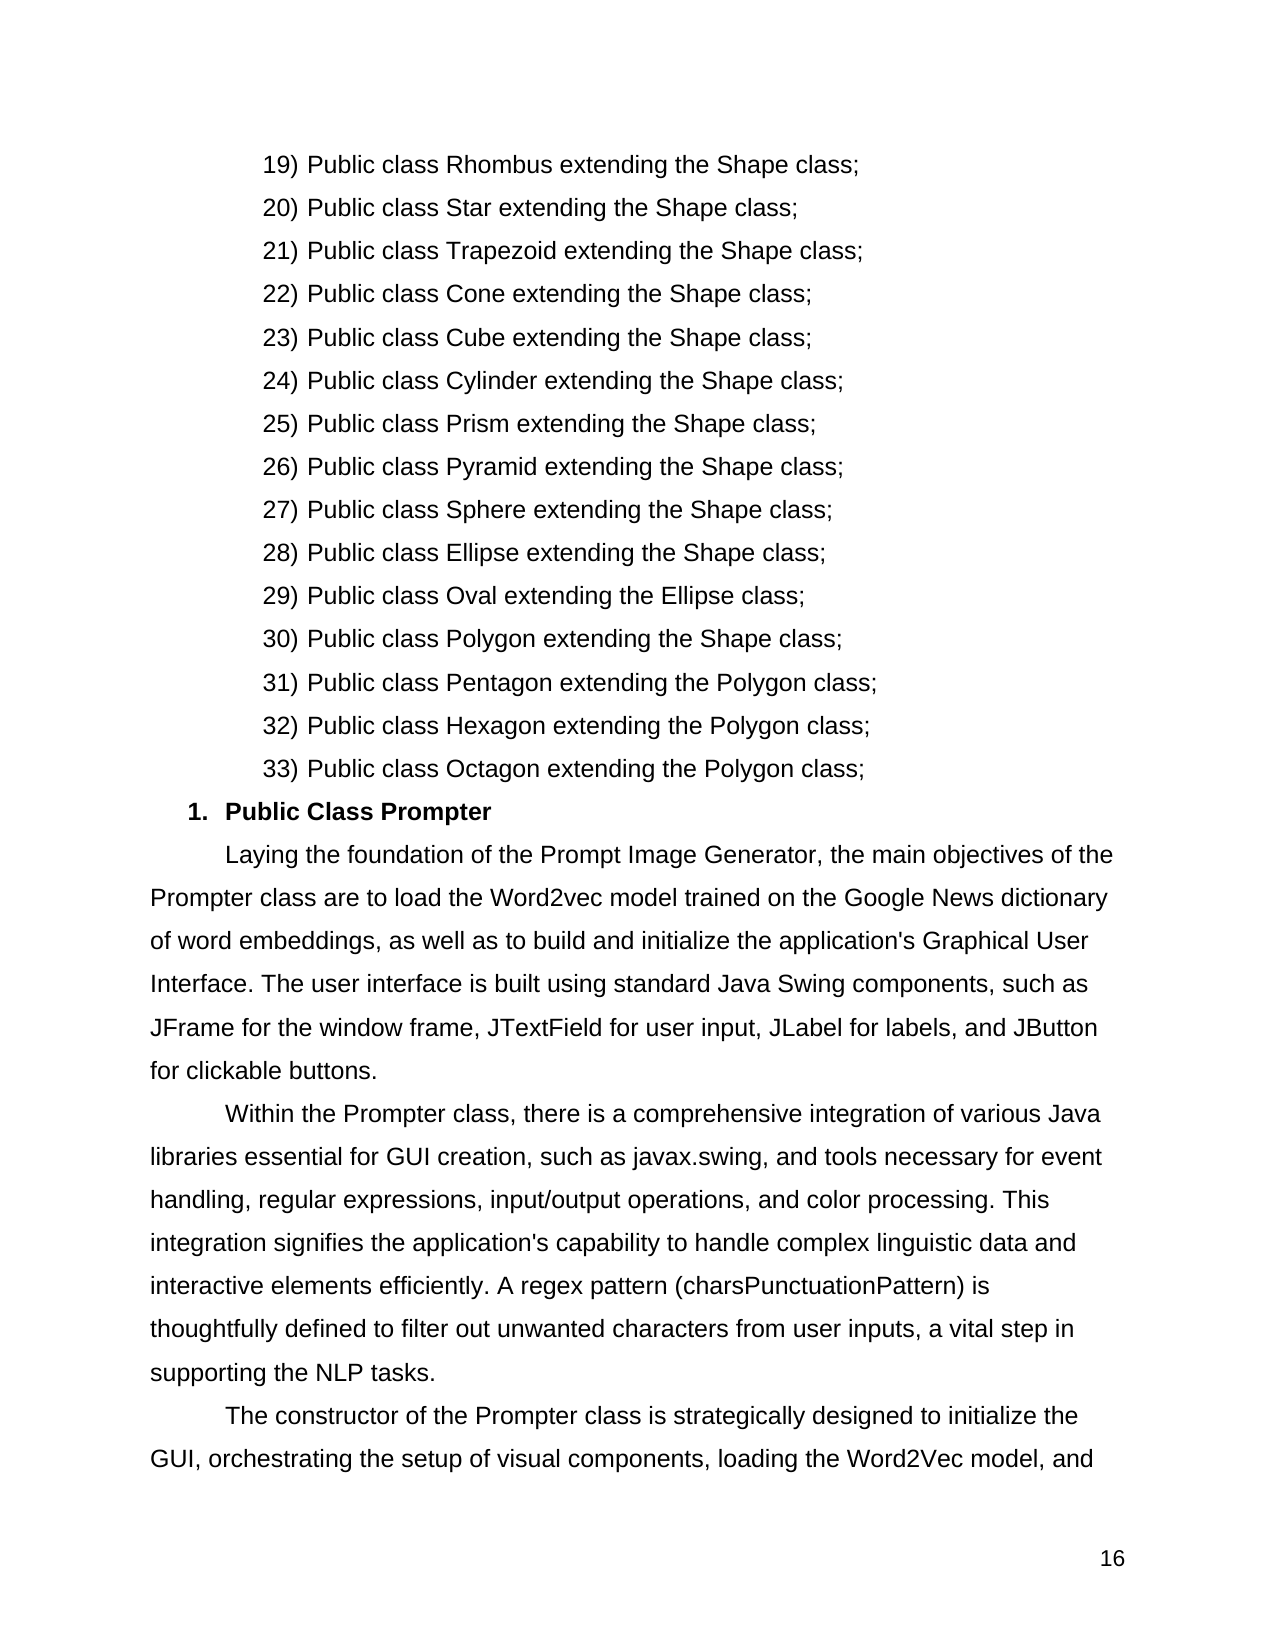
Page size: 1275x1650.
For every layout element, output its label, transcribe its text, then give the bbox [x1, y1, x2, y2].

list Public class Cube extending the Shape class; [262, 322, 1125, 351]
list Public class Sphere extending the Shape class; [262, 495, 1125, 524]
list Public class Polygon extending the Shape class; [262, 624, 1125, 653]
list Public class Prism extending the Shape class; [262, 409, 1125, 437]
list Public class Cone extending the Shape class; [262, 279, 1125, 308]
list Public class Star extending the Shape class; [262, 193, 1125, 222]
list Public class Pentagon extending the Polygon class; [262, 667, 1125, 696]
list Public class Oval extending the Ellipse class; [262, 581, 1125, 610]
list Public class Cylinder extending the Shape class; [262, 366, 1125, 394]
text Laying the foundation of the Prompt Image Generator, the main objectives of the Prompter class are to load the Word2vec model trained on the Google News dictionary of word embeddings, as well as to build and initialize the application's Graphical User Interface. The user interface is built using standard Java Swing components, such as JFrame for the window frame, JTextField for user input, JLabel for labels, and JButton for clickable buttons. [150, 840, 1125, 1084]
list Public class Octagon extending the Polygon class; [262, 754, 1125, 782]
list Public class Pyramid extending the Shape class; [262, 452, 1125, 481]
list Public class Trapezoid extending the Shape class; [262, 236, 1125, 265]
list Public class Rhombus extending the Shape class; [262, 150, 1125, 179]
text Within the Prompter class, there is a comprehensive integration of various Java libraries essential for GUI creation, such as javax.swing, and tools necessary for event handling, regular expressions, input/output operations, and color processing. This integration signifies the application's capability to handle complex linguistic data and interactive elements efficiently. A regex pattern (charsPunctuationPattern) is thoughtfully defined to filter out unwanted characters from user inputs, a vital step in supporting the NLP tasks. [150, 1099, 1125, 1386]
list Public class Hexagon extending the Polygon class; [262, 711, 1125, 739]
list Public Class Prompter [187, 797, 1125, 826]
list Public class Ellipse extending the Shape class; [262, 538, 1125, 567]
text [150, 1401, 1125, 1472]
